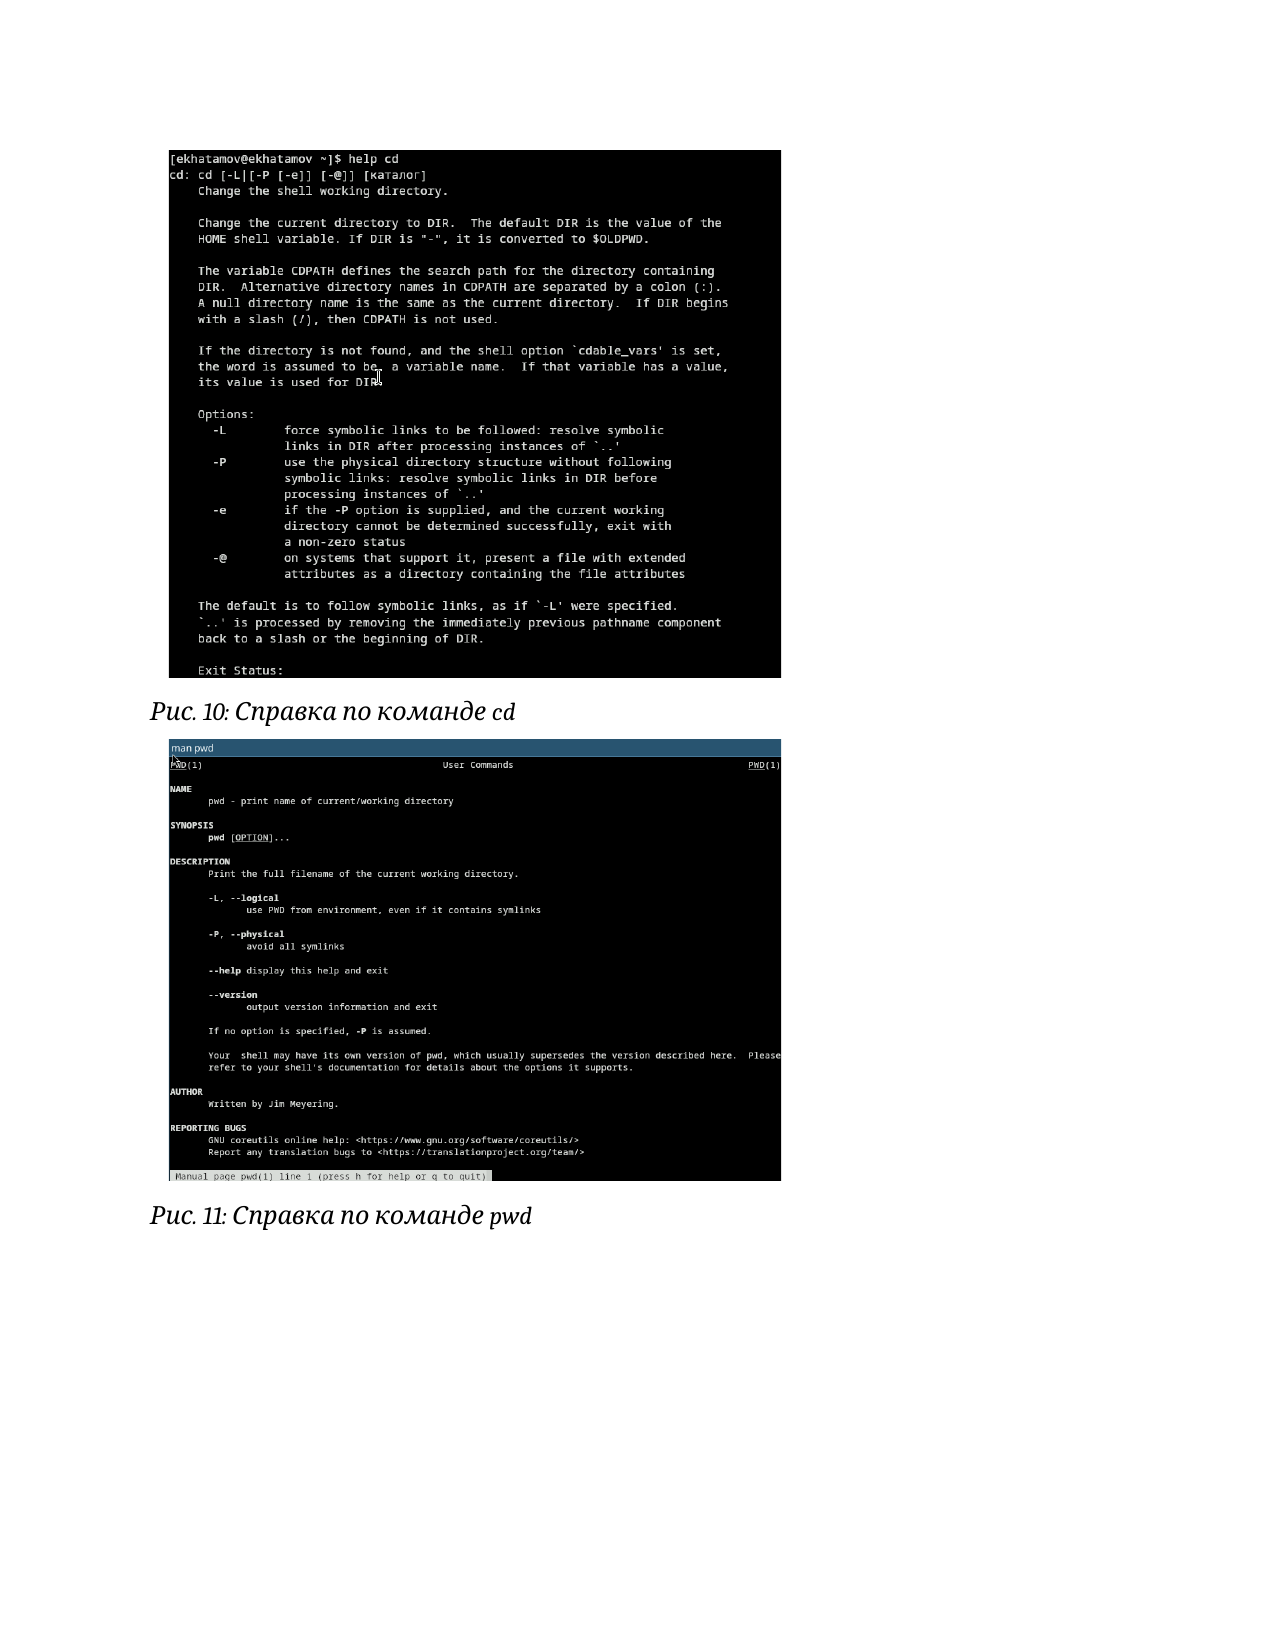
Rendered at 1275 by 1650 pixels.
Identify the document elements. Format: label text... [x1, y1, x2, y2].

text Рис. 10: Справка по команде cd [150, 698, 1125, 727]
picture [168, 739, 782, 1181]
picture [168, 150, 782, 678]
text Рис. 11: Справка по команде pwd [150, 1202, 1125, 1230]
